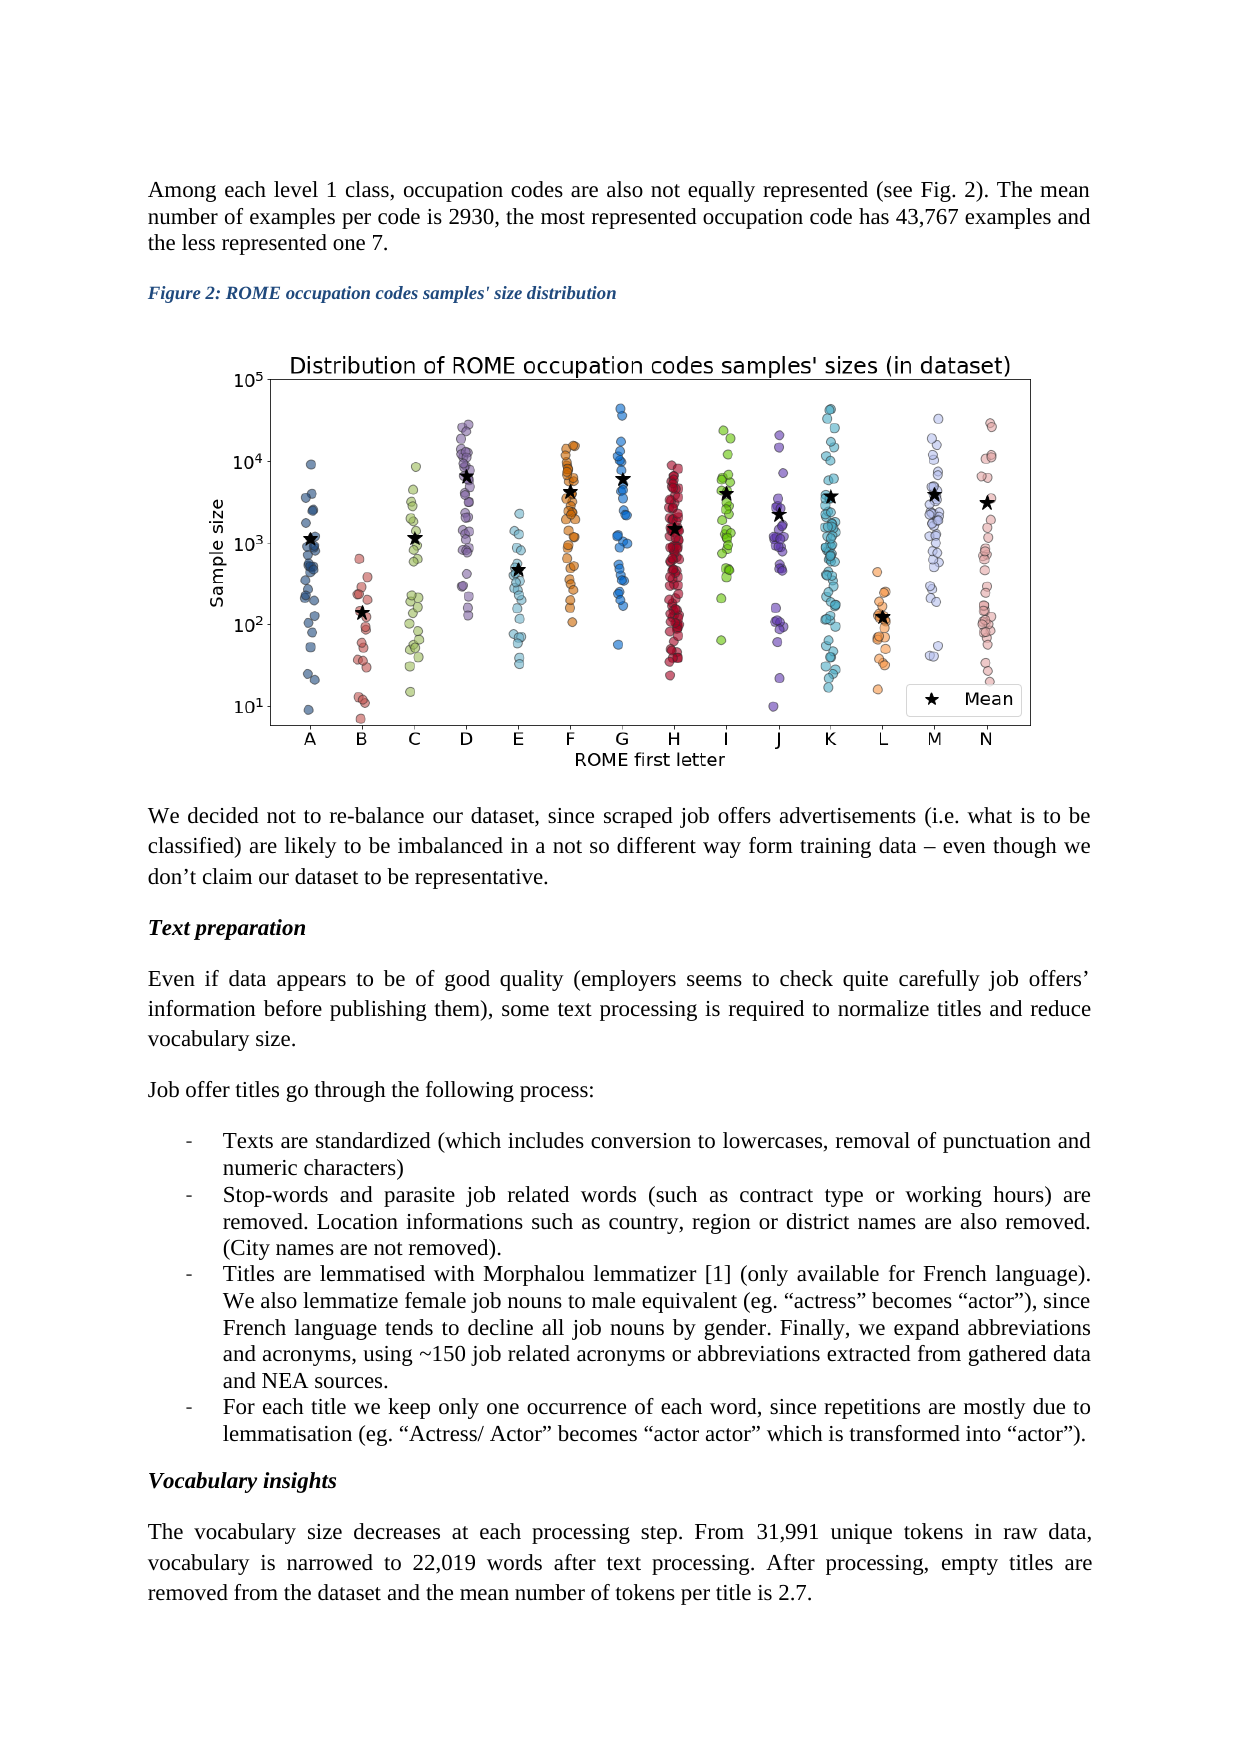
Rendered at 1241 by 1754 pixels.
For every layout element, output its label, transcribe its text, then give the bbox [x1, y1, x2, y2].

list Titles are lemmatised with Morphalou lemmatizer [1] (only available for French language). We also lemmatize female job nouns to male equivalent (eg. “actress” becomes “actor”), since French language tends to decline all job nouns by gender. Finally, we expand abbreviations and acronyms, using ~150 job related acronyms or abbreviations extracted from gathered data and NEA sources. [185, 1261, 1093, 1393]
list Texts are standardized (which includes conversion to lowercases, removal of punctuation and numeric characters) [185, 1127, 1093, 1181]
text Vocabulary insights [148, 1467, 1093, 1494]
text Among each level 1 class, occupation codes are also not equally represented (see Fig. 2). The mean number of examples per code is 2930, the most represented occupation code has 43,767 examples and the less represented one 7. [148, 176, 1093, 255]
text Text preparation [148, 914, 1093, 940]
text We decided not to re-balance our dataset, since scraped job offers advertisements (i.e. what is to be classified) are likely to be imbalanced in a not so different way form training data – even though we don’t claim our dataset to be representative. [148, 802, 1093, 889]
text Job offer titles go through the following process: [148, 1076, 1093, 1103]
text Figure 2: ROME occupation codes samples' size distribution [148, 282, 1093, 303]
list For each title we keep only one occurrence of each word, since repetitions are mostly due to lemmatisation (eg. “Actress/ Actor” becomes “actor actor” which is transformed into “actor”). [185, 1393, 1093, 1446]
text The vocabulary size decreases at each processing step. From 31,991 unique tokens in raw data, vocabulary is narrowed to 22,019 words after text processing. After processing, empty titles are removed from the dataset and the mean number of tokens per title is 2.7. [148, 1518, 1093, 1605]
text Even if data appears to be of good quality (employers seems to check quite carefully job offers’ information before publishing them), some text processing is required to normalize titles and reduce vocabulary size. [148, 965, 1093, 1052]
list Stop-words and parasite job related words (such as contract type or working hours) are removed. Location informations such as country, region or district names are also removed. (City names are not removed). [185, 1181, 1093, 1261]
picture [147, 324, 1128, 782]
